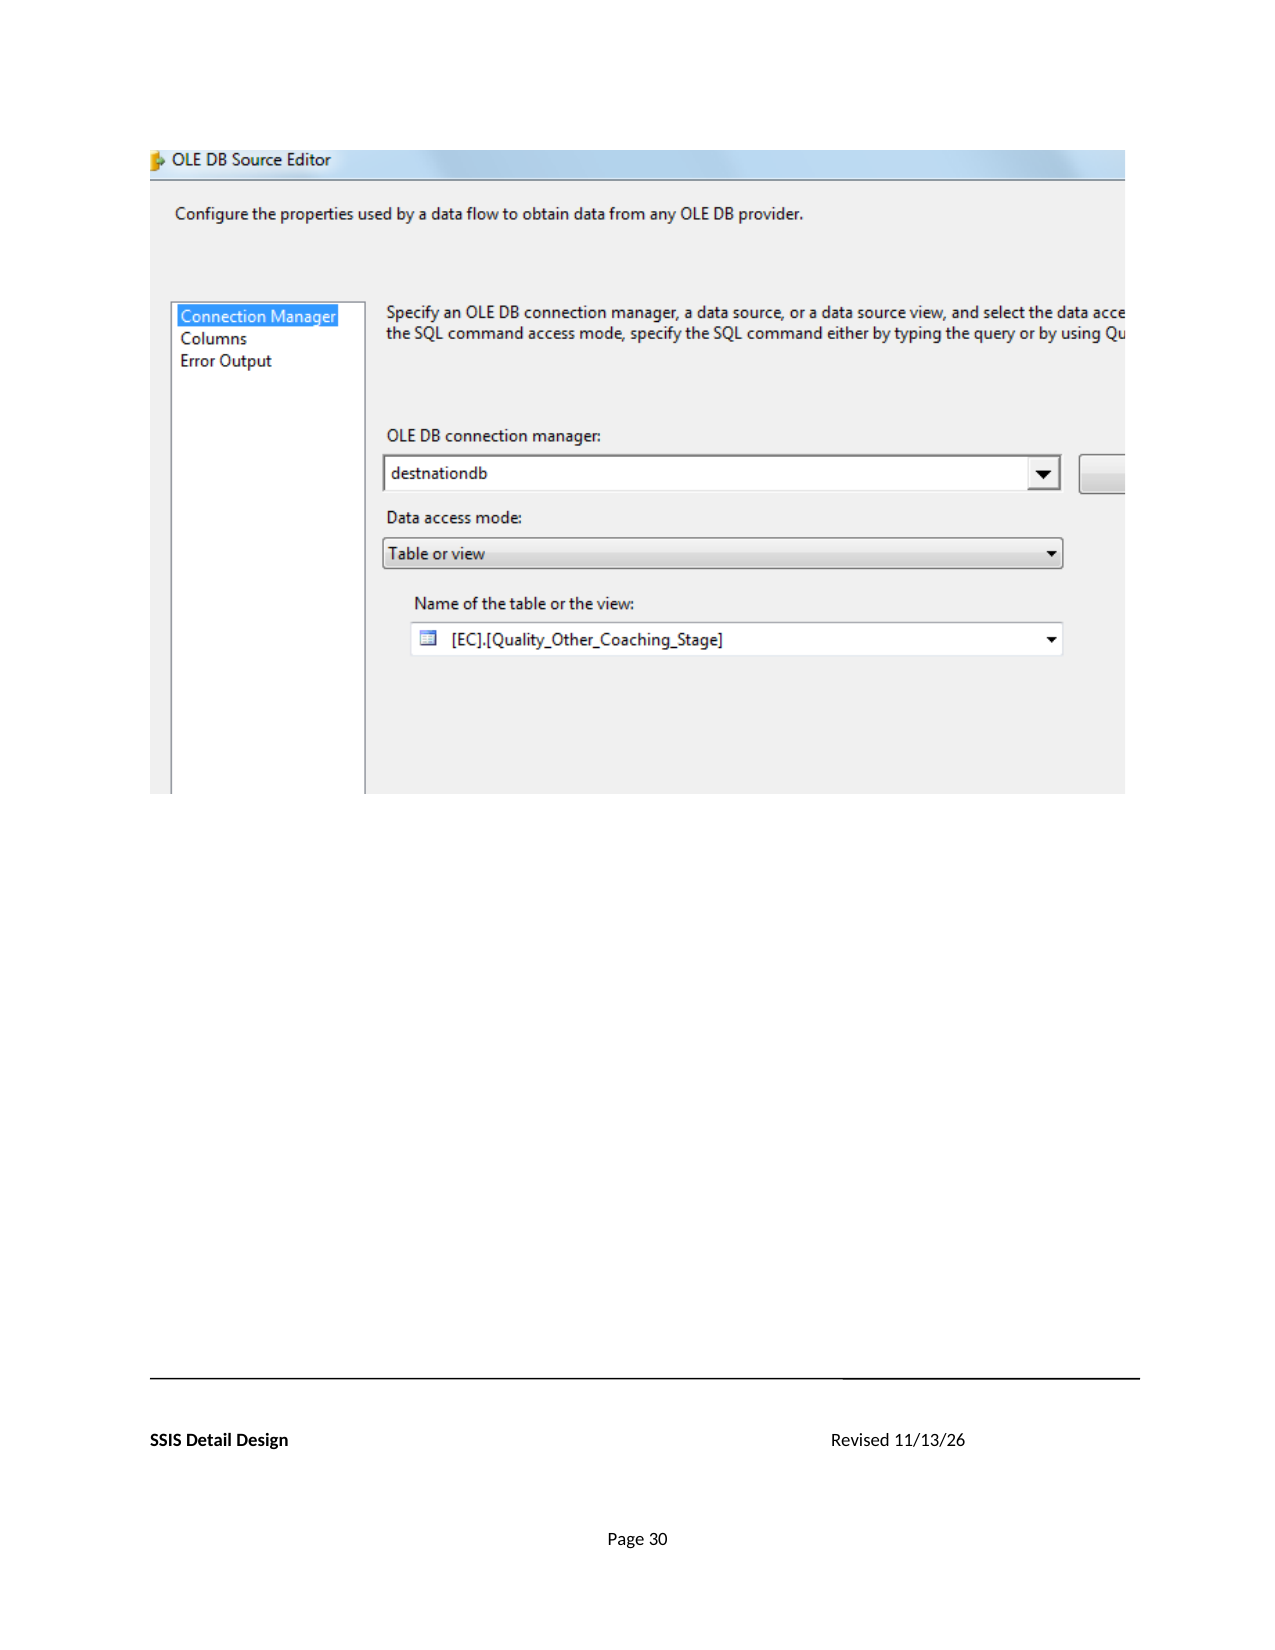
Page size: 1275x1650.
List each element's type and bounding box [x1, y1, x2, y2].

picture [150, 150, 1125, 794]
